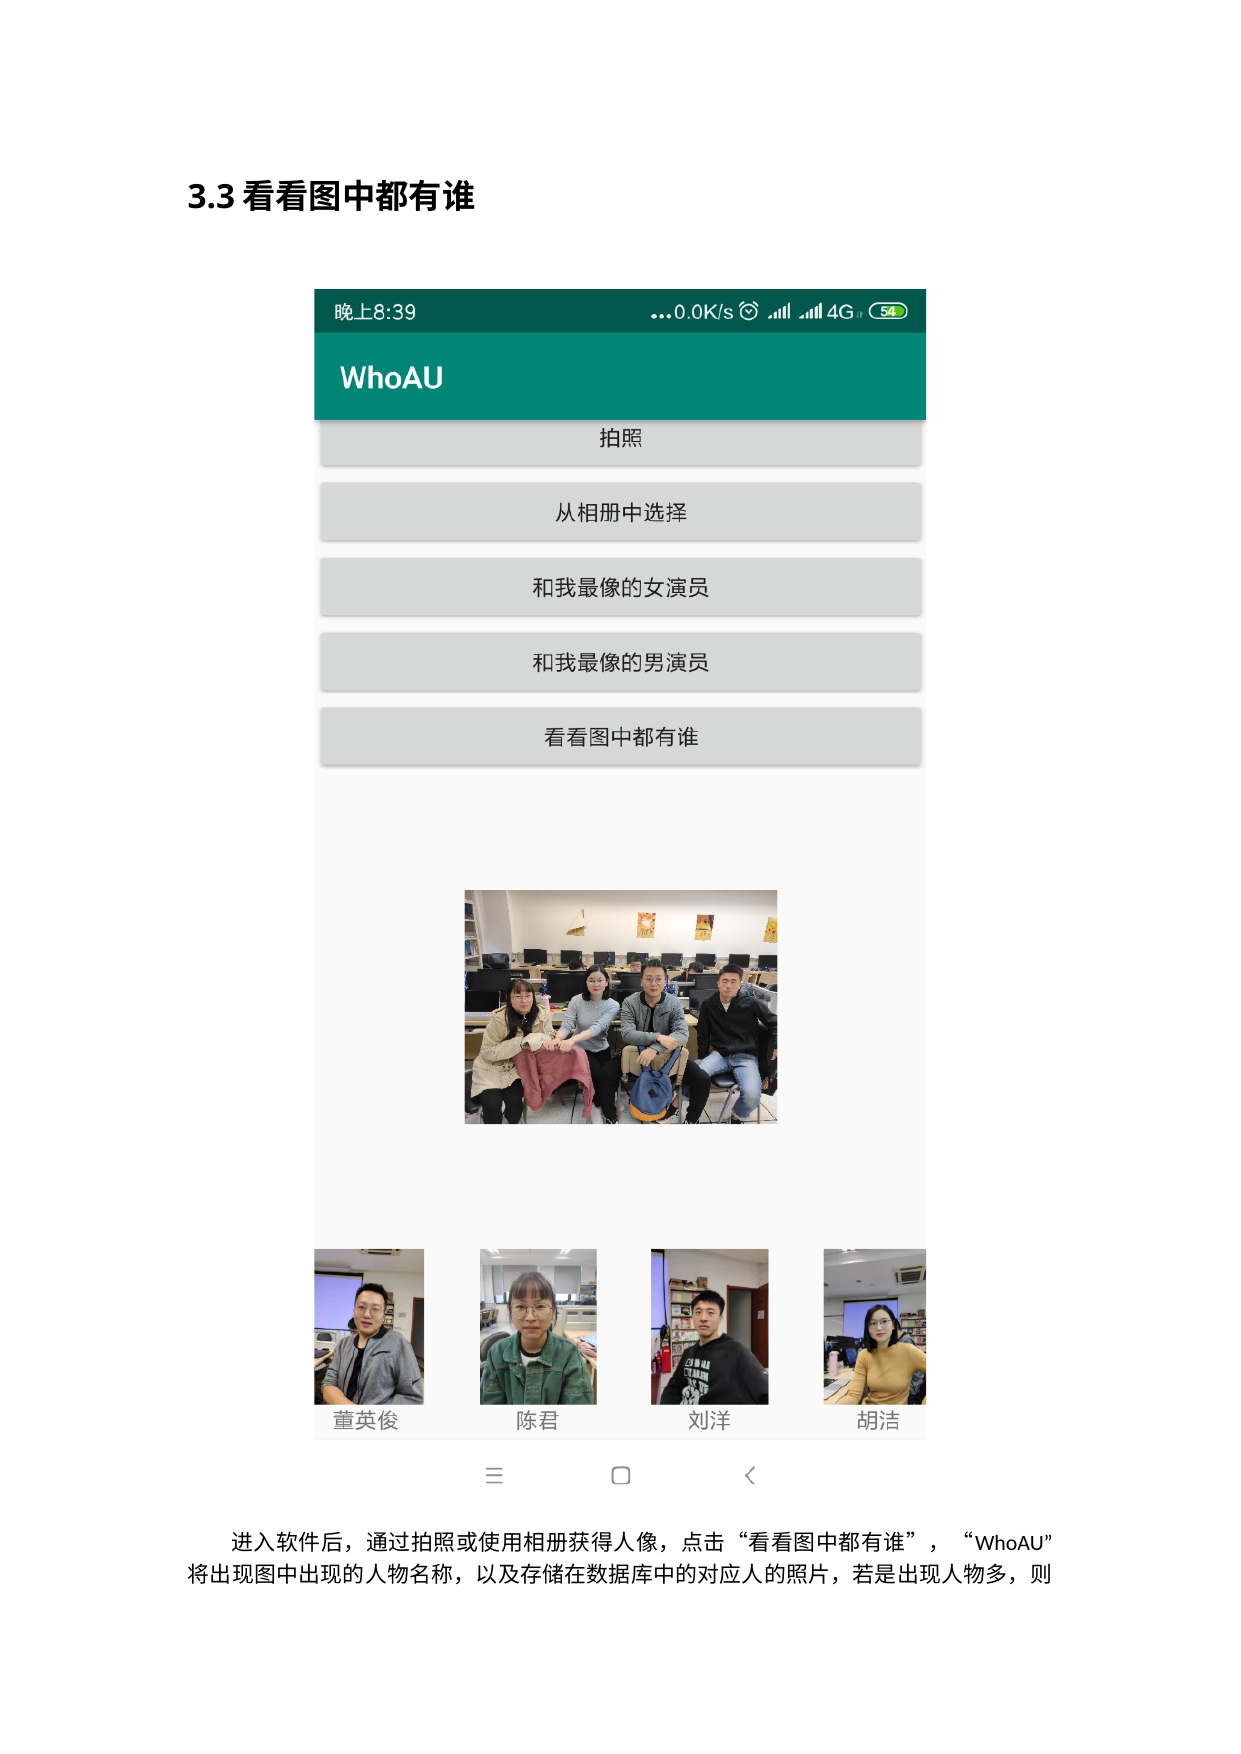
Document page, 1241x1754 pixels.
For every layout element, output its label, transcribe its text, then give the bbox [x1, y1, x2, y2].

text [187, 1524, 1053, 1589]
picture [314, 289, 927, 1512]
subtitle 3.3看看图中都有谁 [187, 162, 1053, 227]
